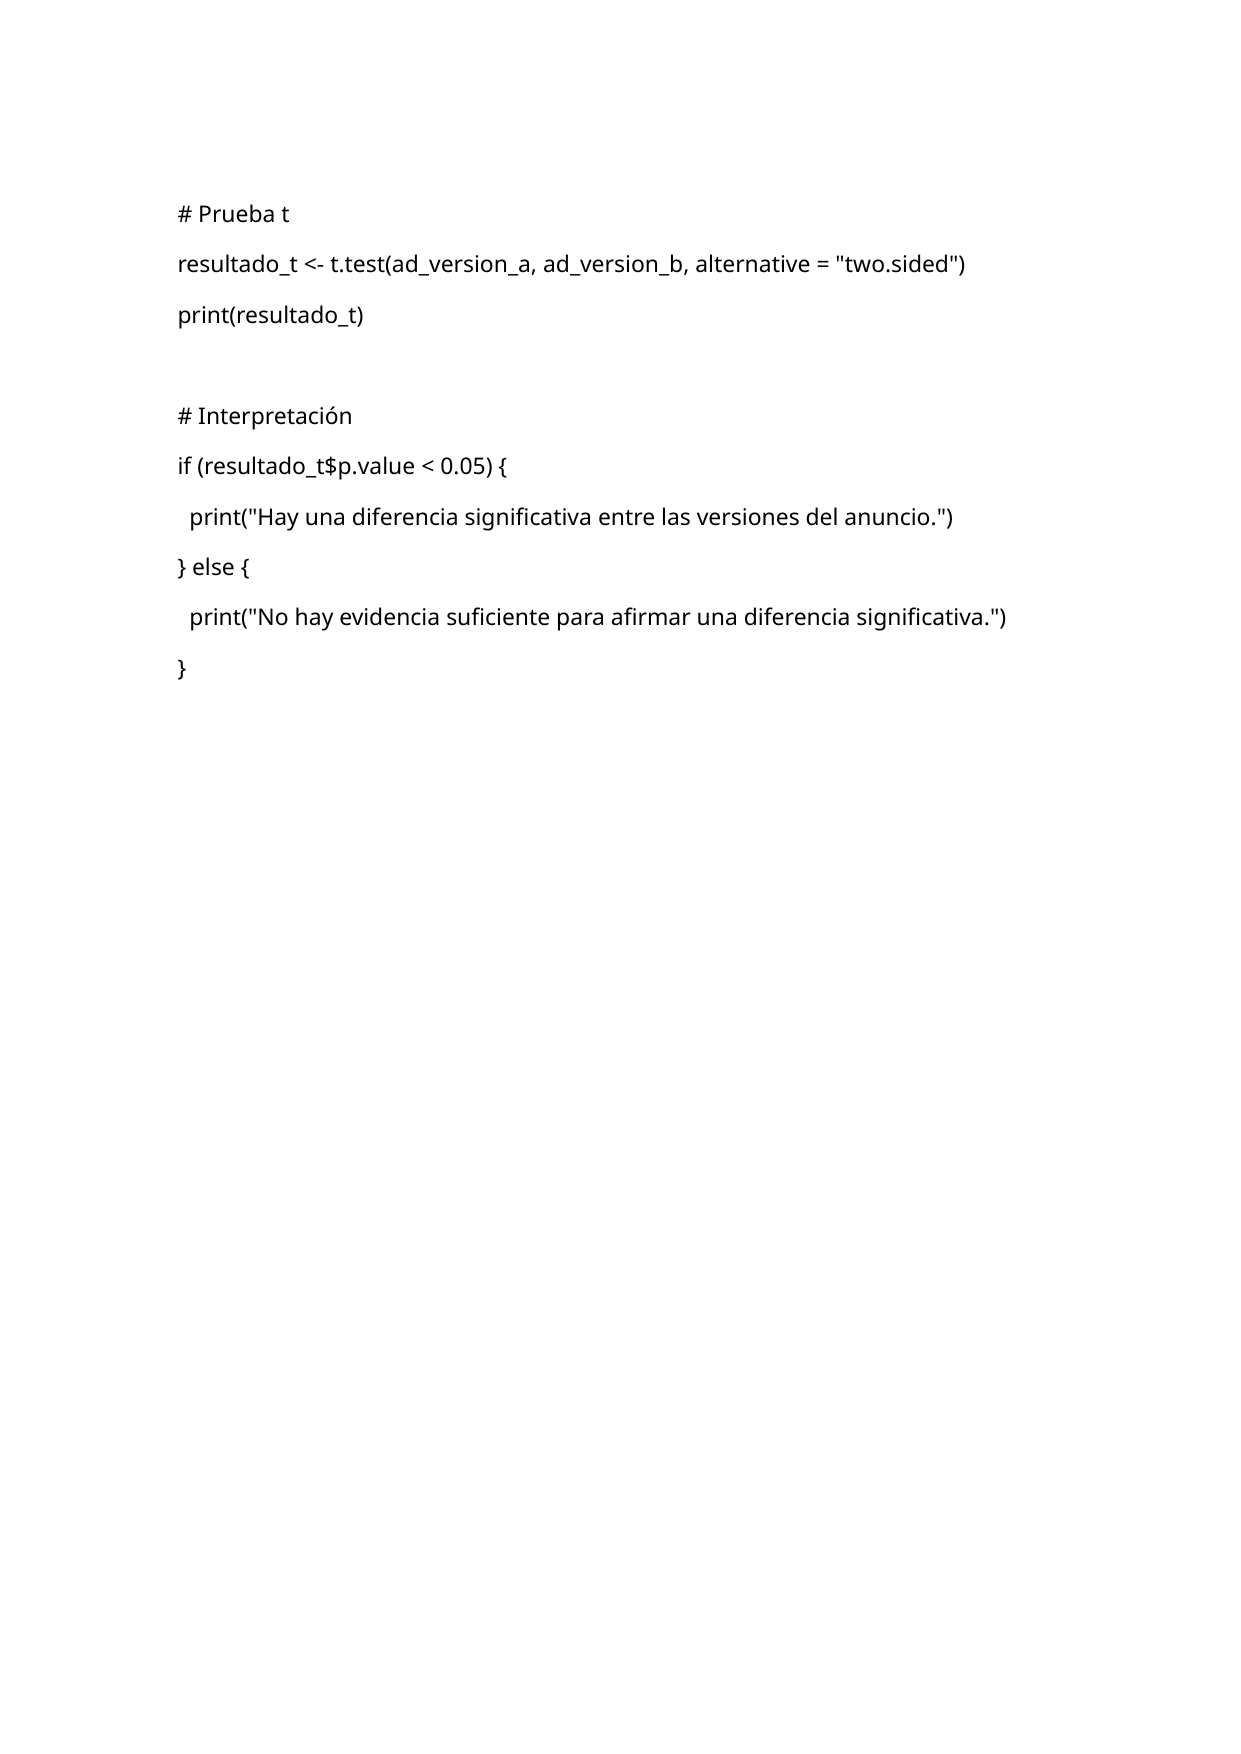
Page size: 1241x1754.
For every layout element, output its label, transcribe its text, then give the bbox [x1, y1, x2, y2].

text print("Hay una diferencia significativa entre las versiones del anuncio.") [177, 501, 1063, 532]
text } [177, 652, 1063, 683]
text # Prueba t [177, 198, 1063, 229]
text } else { [177, 551, 1063, 582]
text # Interpretación [177, 400, 1063, 431]
text resultado_t <- t.test(ad_version_a, ad_version_b, alternative = "two.sided") [177, 248, 1063, 280]
text if (resultado_t$p.value < 0.05) { [177, 450, 1063, 481]
text print("No hay evidencia suficiente para afirmar una diferencia significativa.") [177, 601, 1063, 633]
text print(resultado_t) [177, 299, 1063, 330]
